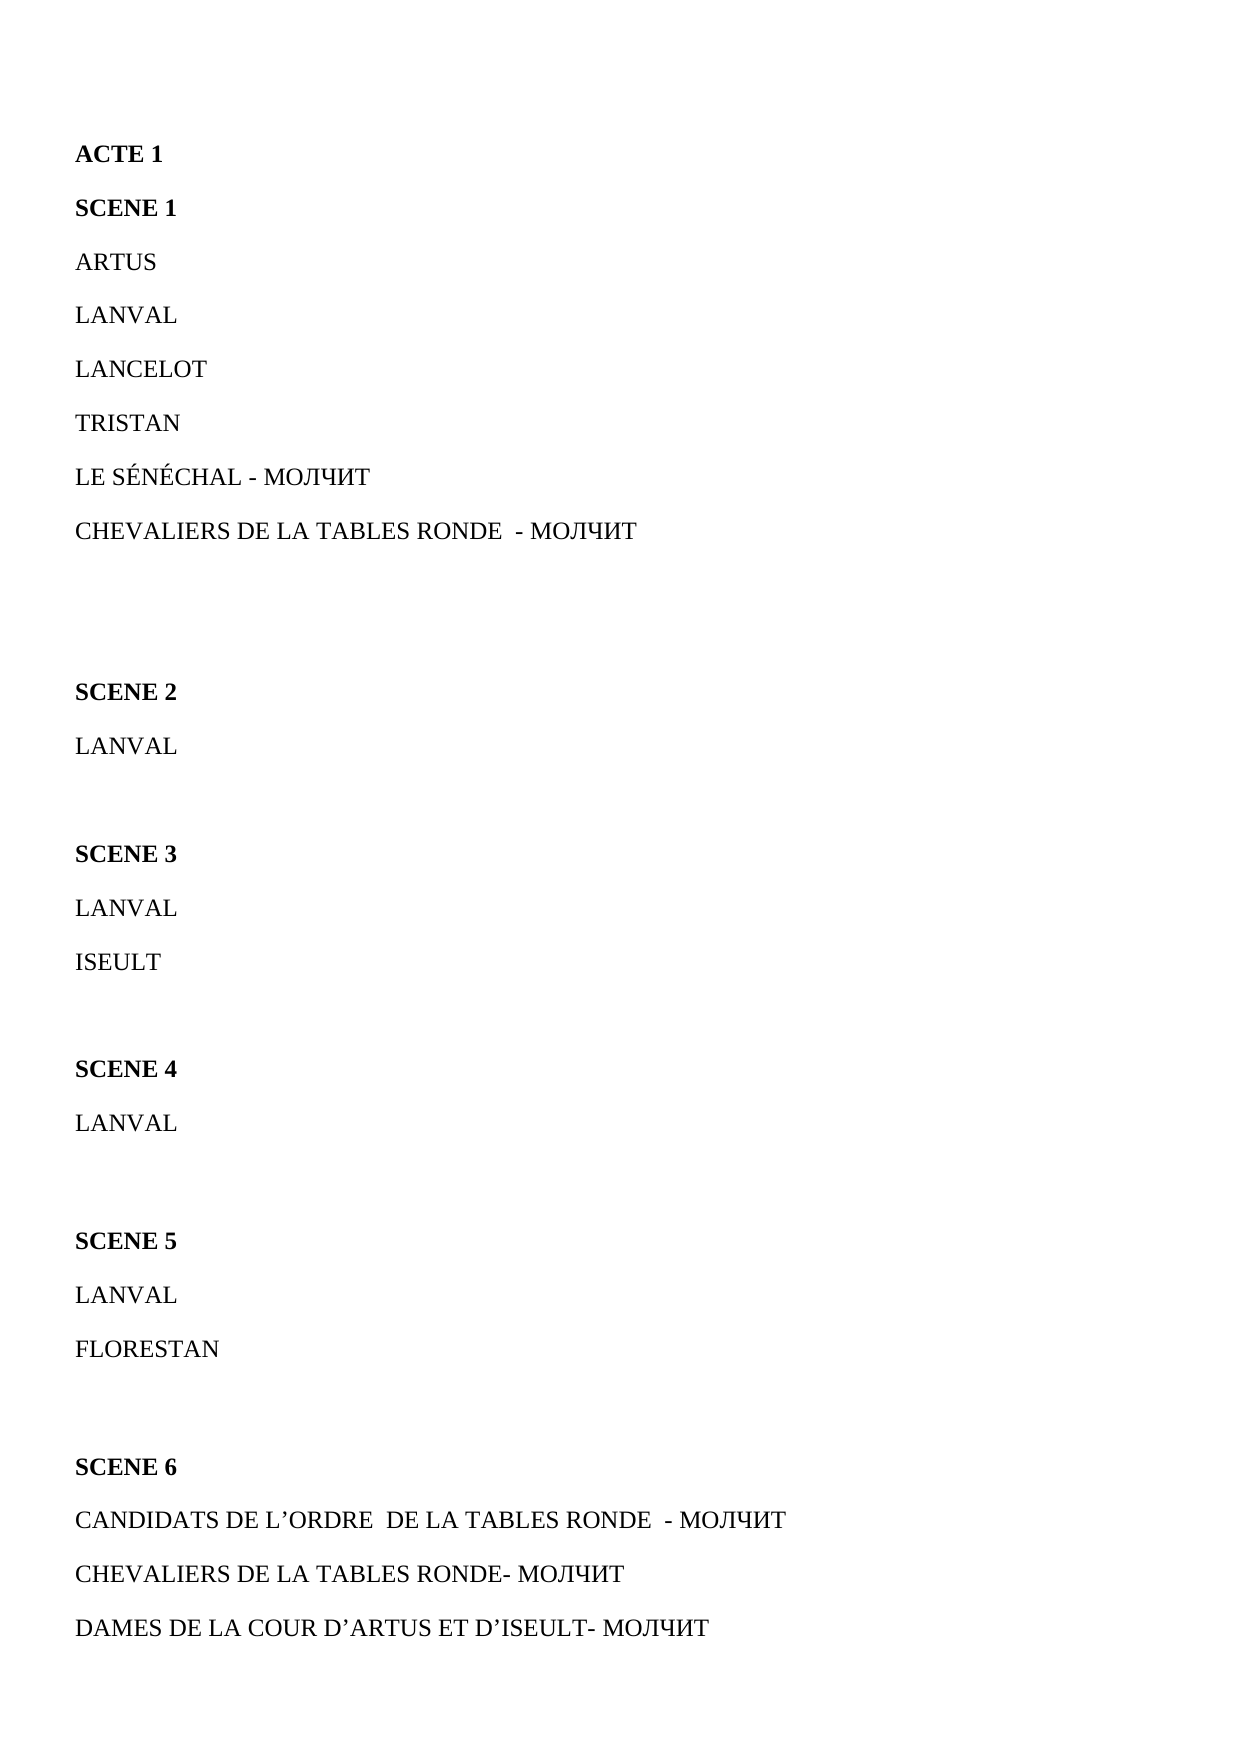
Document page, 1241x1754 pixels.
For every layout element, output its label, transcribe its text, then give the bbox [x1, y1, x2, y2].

text DAMES DE LA COUR D’ARTUS ET D’ISEULT- МОЛЧИТ [75, 1613, 1165, 1642]
text CHEVALIERS DE LA TABLES RONDE - МОЛЧИТ [75, 516, 1165, 545]
text LANVAL [75, 1108, 1165, 1137]
text SCENE 3 [75, 839, 1165, 868]
text SCENE 1 [75, 193, 1165, 222]
text CANDIDATS DE L’ORDRE DE LA TABLES RONDE - МОЛЧИТ [75, 1506, 1165, 1534]
text ARTUS [75, 247, 1165, 275]
text LANVAL [75, 731, 1165, 760]
text SCENE 6 [75, 1452, 1165, 1480]
text ISEULT [75, 947, 1165, 976]
text SCENE 4 [75, 1054, 1165, 1083]
text LANVAL [75, 1280, 1165, 1309]
text LANVAL [75, 893, 1165, 922]
text LANCELOT [75, 354, 1165, 383]
text SCENE 5 [75, 1226, 1165, 1255]
text ACTE 1 [75, 139, 1165, 168]
text TRISTAN [75, 408, 1165, 437]
text FLORESTAN [75, 1334, 1165, 1363]
text LE SÉNÉCHAL - МОЛЧИТ [75, 462, 1165, 491]
text SCENE 2 [75, 677, 1165, 706]
text LANVAL [75, 301, 1165, 329]
text CHEVALIERS DE LA TABLES RONDE- МОЛЧИТ [75, 1559, 1165, 1588]
